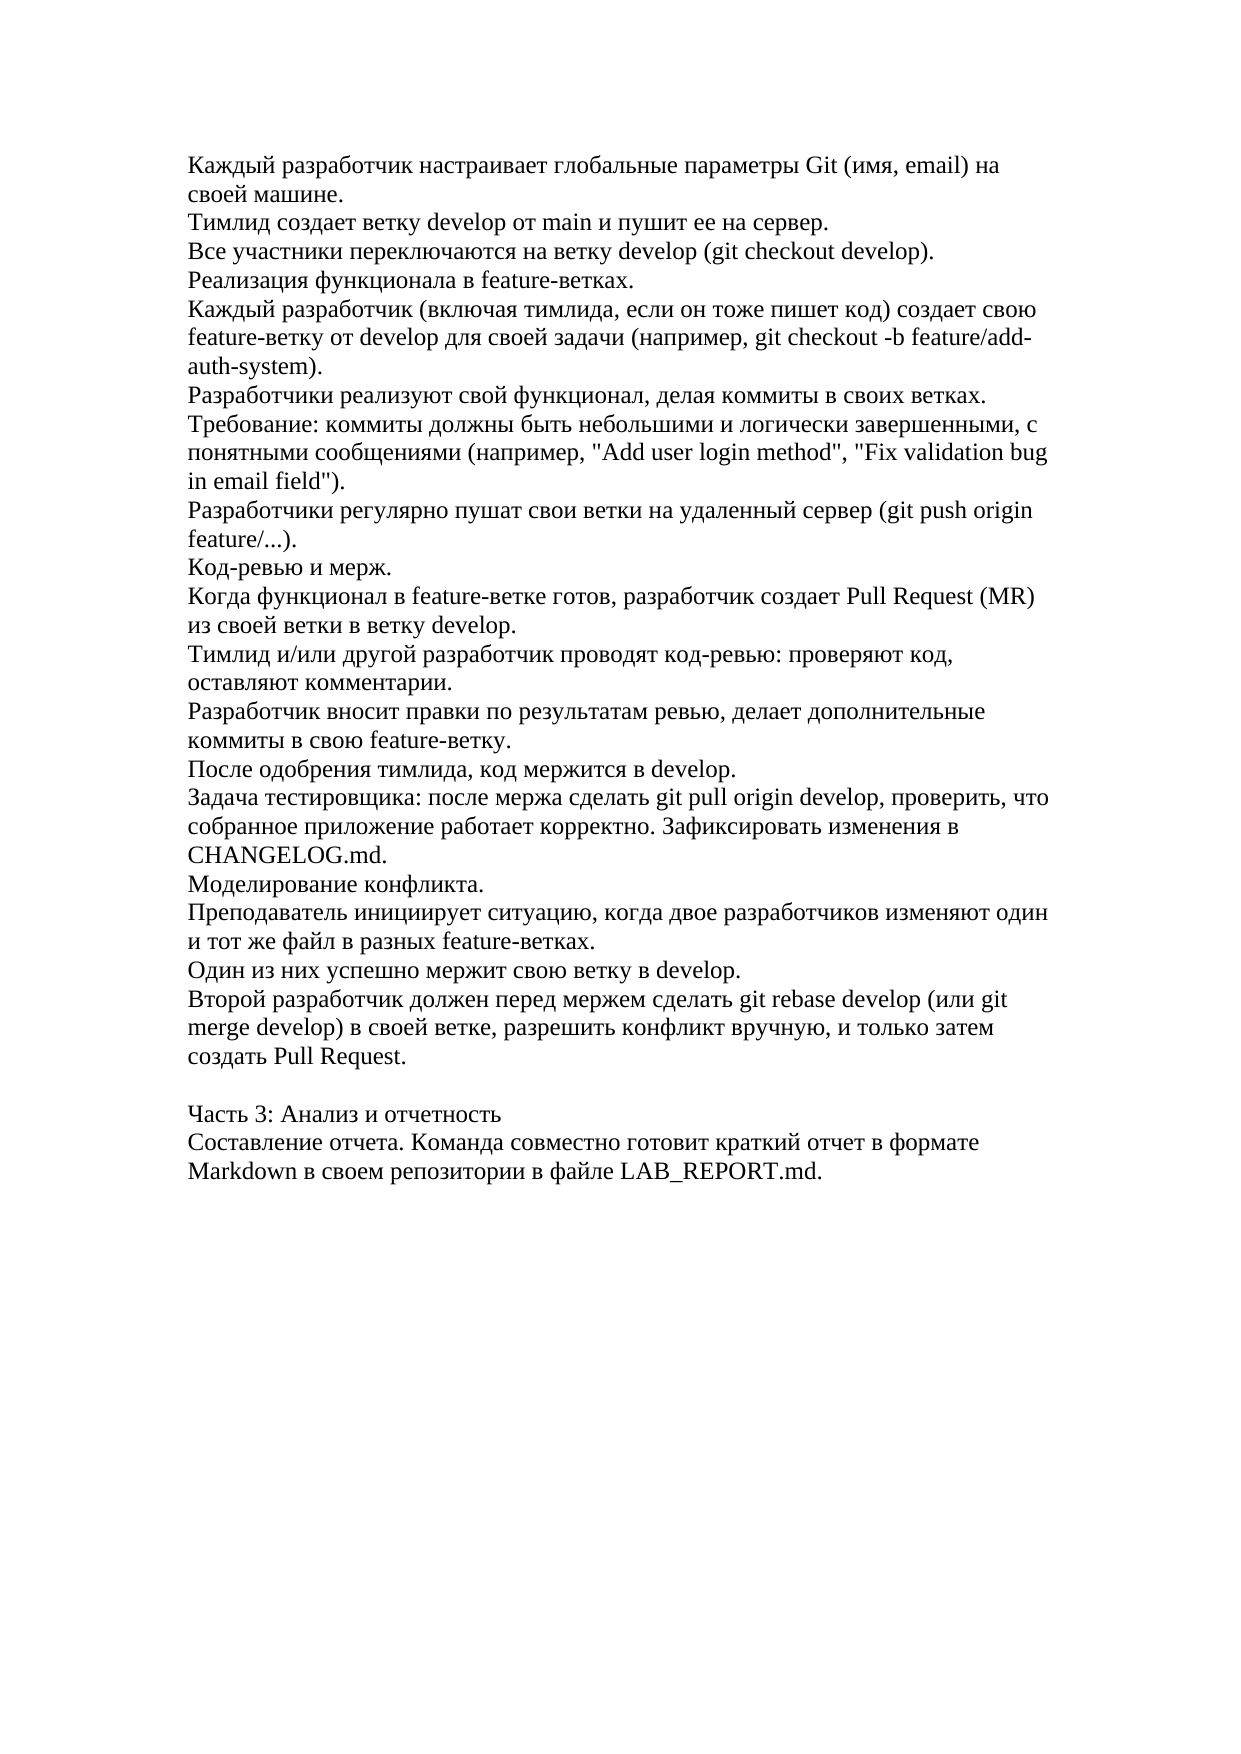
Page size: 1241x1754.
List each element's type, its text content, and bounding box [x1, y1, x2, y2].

text Часть 3: Анализ и отчетность [187, 1099, 1053, 1127]
text Каждый разработчик (включая тимлида, если он тоже пишет код) создает свою feature-ветку от develop для своей задачи (например, git checkout -b feature/add-auth-system). [187, 294, 1053, 380]
text Преподаватель инициирует ситуацию, когда двое разработчиков изменяют один и тот же файл в разных feature-ветках. [187, 897, 1053, 955]
text Моделирование конфликта. [187, 869, 1053, 897]
text Все участники переключаются на ветку develop (git checkout develop). [187, 236, 1053, 265]
text Разработчик вносит правки по результатам ревью, делает дополнительные коммиты в свою feature-ветку. [187, 696, 1053, 754]
text Тимлид и/или другой разработчик проводят код-ревью: проверяют код, оставляют комментарии. [187, 639, 1053, 696]
text Разработчики реализуют свой функционал, делая коммиты в своих ветках. Требование: коммиты должны быть небольшими и логически завершенными, с понятными сообщениями (например, "Add user login method", "Fix validation bug in email field"). [187, 380, 1053, 495]
text Составление отчета. Команда совместно готовит краткий отчет в формате Markdown в своем репозитории в файле LAB_REPORT.md. [187, 1127, 1053, 1185]
text Тимлид создает ветку develop от main и пушит ее на сервер. [187, 207, 1053, 236]
text После одобрения тимлида, код мержится в develop. [187, 754, 1053, 782]
text Код-ревью и мерж. [187, 552, 1053, 581]
text Когда функционал в feature-ветке готов, разработчик создает Pull Request (MR) из своей ветки в ветку develop. [187, 581, 1053, 639]
text Второй разработчик должен перед мержем сделать git rebase develop (или git merge develop) в своей ветке, разрешить конфликт вручную, и только затем создать Pull Request. [187, 984, 1053, 1070]
text Реализация функционала в feature-ветках. [187, 265, 1053, 294]
text Задача тестировщика: после мержа сделать git pull origin develop, проверить, что собранное приложение работает корректно. Зафиксировать изменения в CHANGELOG.md. [187, 782, 1053, 869]
text Каждый разработчик настраивает глобальные параметры Git (имя, email) на своей машине. [187, 150, 1053, 207]
text Разработчики регулярно пушат свои ветки на удаленный сервер (git push origin feature/...). [187, 495, 1053, 552]
text Один из них успешно мержит свою ветку в develop. [187, 955, 1053, 984]
